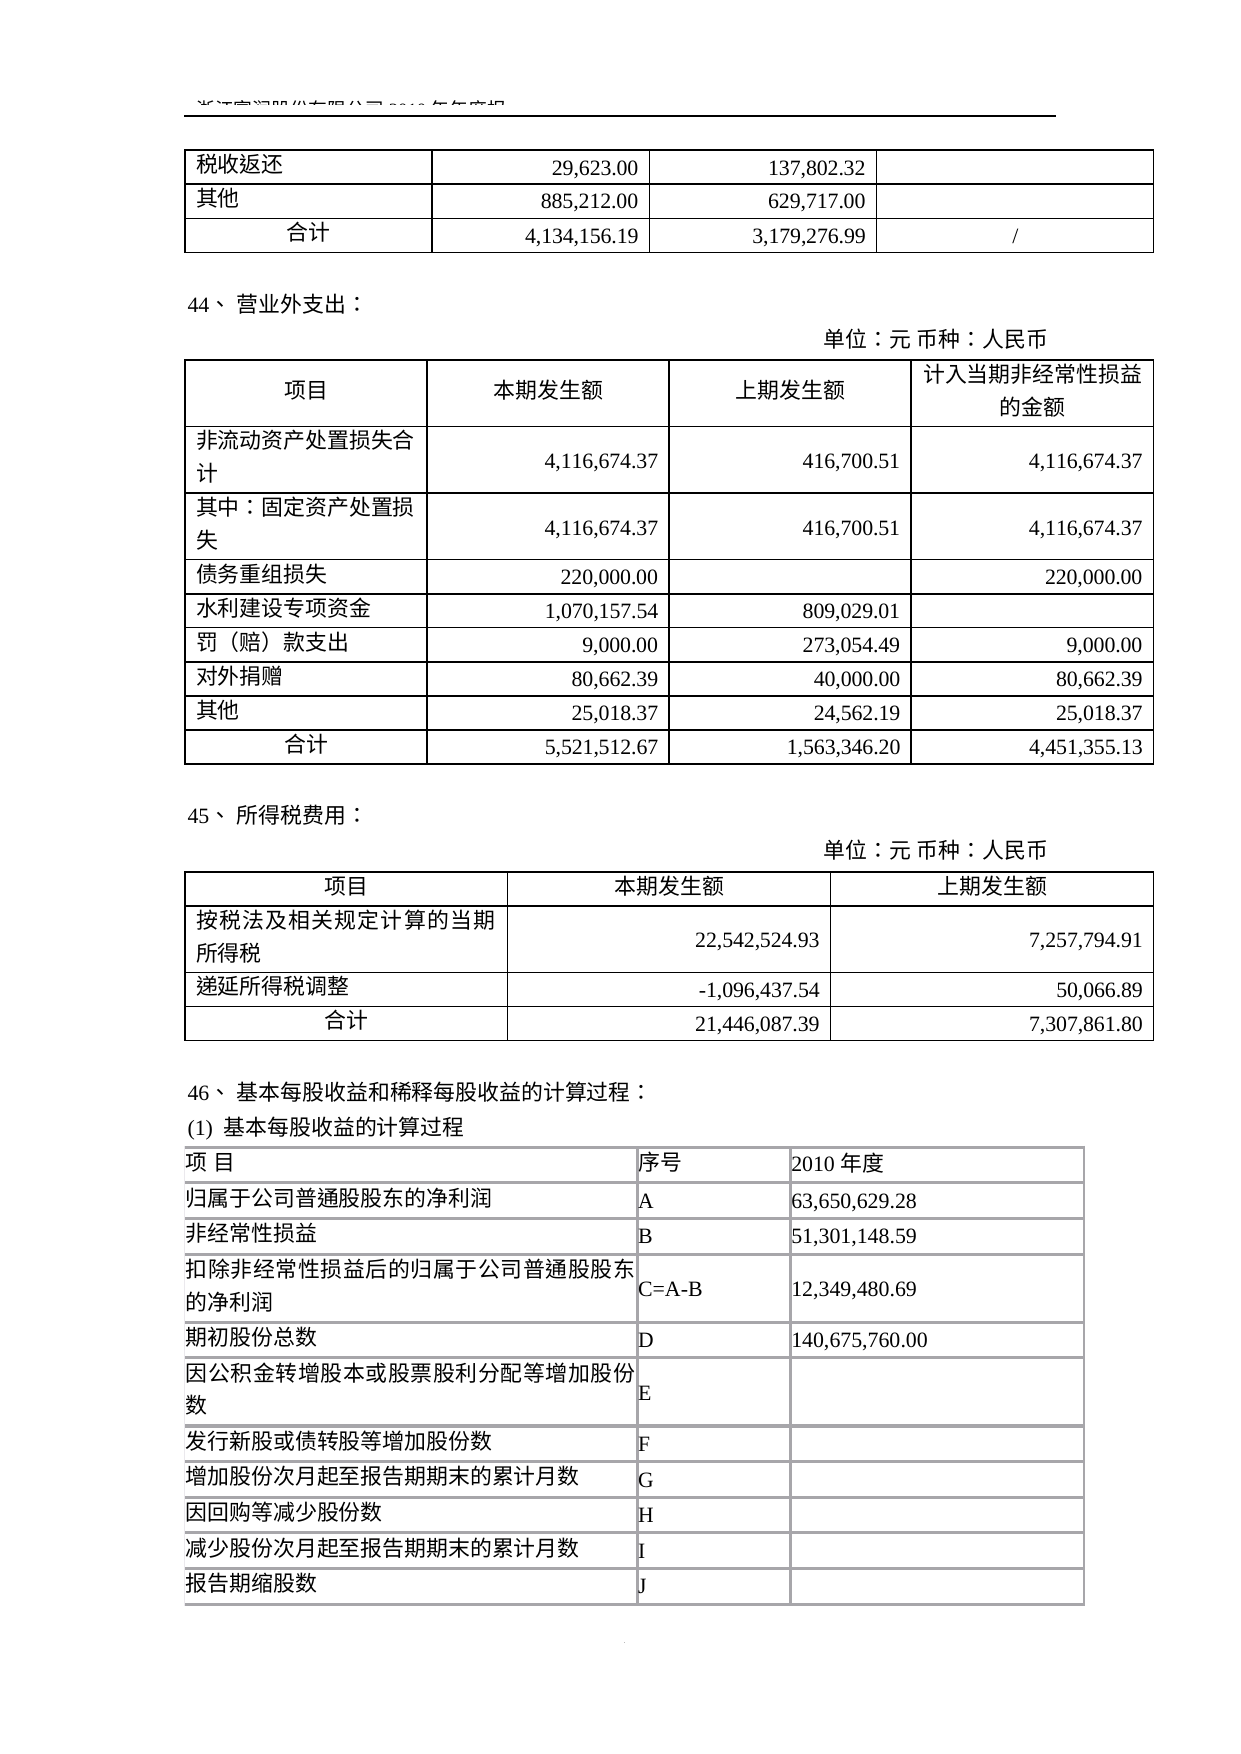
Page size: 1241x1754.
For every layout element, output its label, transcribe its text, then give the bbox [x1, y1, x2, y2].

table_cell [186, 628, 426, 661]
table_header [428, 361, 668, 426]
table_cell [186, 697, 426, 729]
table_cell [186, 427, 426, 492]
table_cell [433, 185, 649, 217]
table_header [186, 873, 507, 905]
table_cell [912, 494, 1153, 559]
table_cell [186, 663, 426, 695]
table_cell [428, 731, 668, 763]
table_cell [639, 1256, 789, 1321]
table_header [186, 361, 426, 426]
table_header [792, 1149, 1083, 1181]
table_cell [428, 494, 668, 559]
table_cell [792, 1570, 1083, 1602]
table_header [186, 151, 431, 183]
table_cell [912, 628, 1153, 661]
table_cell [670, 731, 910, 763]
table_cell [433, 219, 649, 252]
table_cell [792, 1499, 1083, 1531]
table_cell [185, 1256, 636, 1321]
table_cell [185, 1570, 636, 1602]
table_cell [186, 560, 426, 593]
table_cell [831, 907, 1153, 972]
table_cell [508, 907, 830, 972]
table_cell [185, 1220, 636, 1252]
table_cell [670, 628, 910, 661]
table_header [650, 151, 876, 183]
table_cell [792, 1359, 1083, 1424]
text 45、 所得税费用： [187, 800, 1064, 830]
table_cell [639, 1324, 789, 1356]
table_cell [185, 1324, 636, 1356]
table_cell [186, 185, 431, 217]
text 单位：元 币种：人民币 [823, 324, 1064, 353]
text 单位：元 币种：人民币 [823, 836, 1064, 865]
text 44、 营业外支出： [187, 288, 1064, 318]
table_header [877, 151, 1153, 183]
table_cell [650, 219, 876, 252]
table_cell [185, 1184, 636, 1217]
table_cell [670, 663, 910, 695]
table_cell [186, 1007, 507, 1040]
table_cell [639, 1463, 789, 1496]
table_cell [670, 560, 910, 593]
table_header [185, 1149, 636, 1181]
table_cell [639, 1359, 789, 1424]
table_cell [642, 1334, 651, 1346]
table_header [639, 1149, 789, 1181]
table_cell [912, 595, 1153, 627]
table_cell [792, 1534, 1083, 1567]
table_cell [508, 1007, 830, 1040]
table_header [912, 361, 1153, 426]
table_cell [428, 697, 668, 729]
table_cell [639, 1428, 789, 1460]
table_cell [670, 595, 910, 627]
text (1) 基本每股收益的计算过程 [187, 1112, 1064, 1142]
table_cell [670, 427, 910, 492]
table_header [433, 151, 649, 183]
text 46、 基本每股收益和稀释每股收益的计算过程： [187, 1077, 1064, 1106]
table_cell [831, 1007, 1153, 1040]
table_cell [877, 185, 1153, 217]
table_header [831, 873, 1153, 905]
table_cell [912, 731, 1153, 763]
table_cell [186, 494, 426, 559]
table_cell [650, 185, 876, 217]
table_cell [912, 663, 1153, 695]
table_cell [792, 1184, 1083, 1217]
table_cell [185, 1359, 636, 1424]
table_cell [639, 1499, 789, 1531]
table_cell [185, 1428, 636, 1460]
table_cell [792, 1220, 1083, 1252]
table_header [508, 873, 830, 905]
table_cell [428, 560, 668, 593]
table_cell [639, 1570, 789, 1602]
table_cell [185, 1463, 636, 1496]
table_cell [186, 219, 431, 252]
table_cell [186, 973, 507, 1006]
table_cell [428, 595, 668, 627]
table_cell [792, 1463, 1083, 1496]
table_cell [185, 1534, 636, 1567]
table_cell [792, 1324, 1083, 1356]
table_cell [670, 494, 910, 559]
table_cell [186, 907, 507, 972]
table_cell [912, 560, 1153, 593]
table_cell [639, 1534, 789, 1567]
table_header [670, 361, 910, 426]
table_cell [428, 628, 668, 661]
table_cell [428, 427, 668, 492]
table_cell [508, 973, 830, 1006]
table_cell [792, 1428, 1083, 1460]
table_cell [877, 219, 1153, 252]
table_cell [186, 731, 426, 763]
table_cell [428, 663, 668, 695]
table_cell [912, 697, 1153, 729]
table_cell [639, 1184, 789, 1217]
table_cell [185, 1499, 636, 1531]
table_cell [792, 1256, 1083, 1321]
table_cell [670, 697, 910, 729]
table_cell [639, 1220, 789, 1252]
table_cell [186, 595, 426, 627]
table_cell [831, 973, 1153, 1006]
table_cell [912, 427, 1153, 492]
